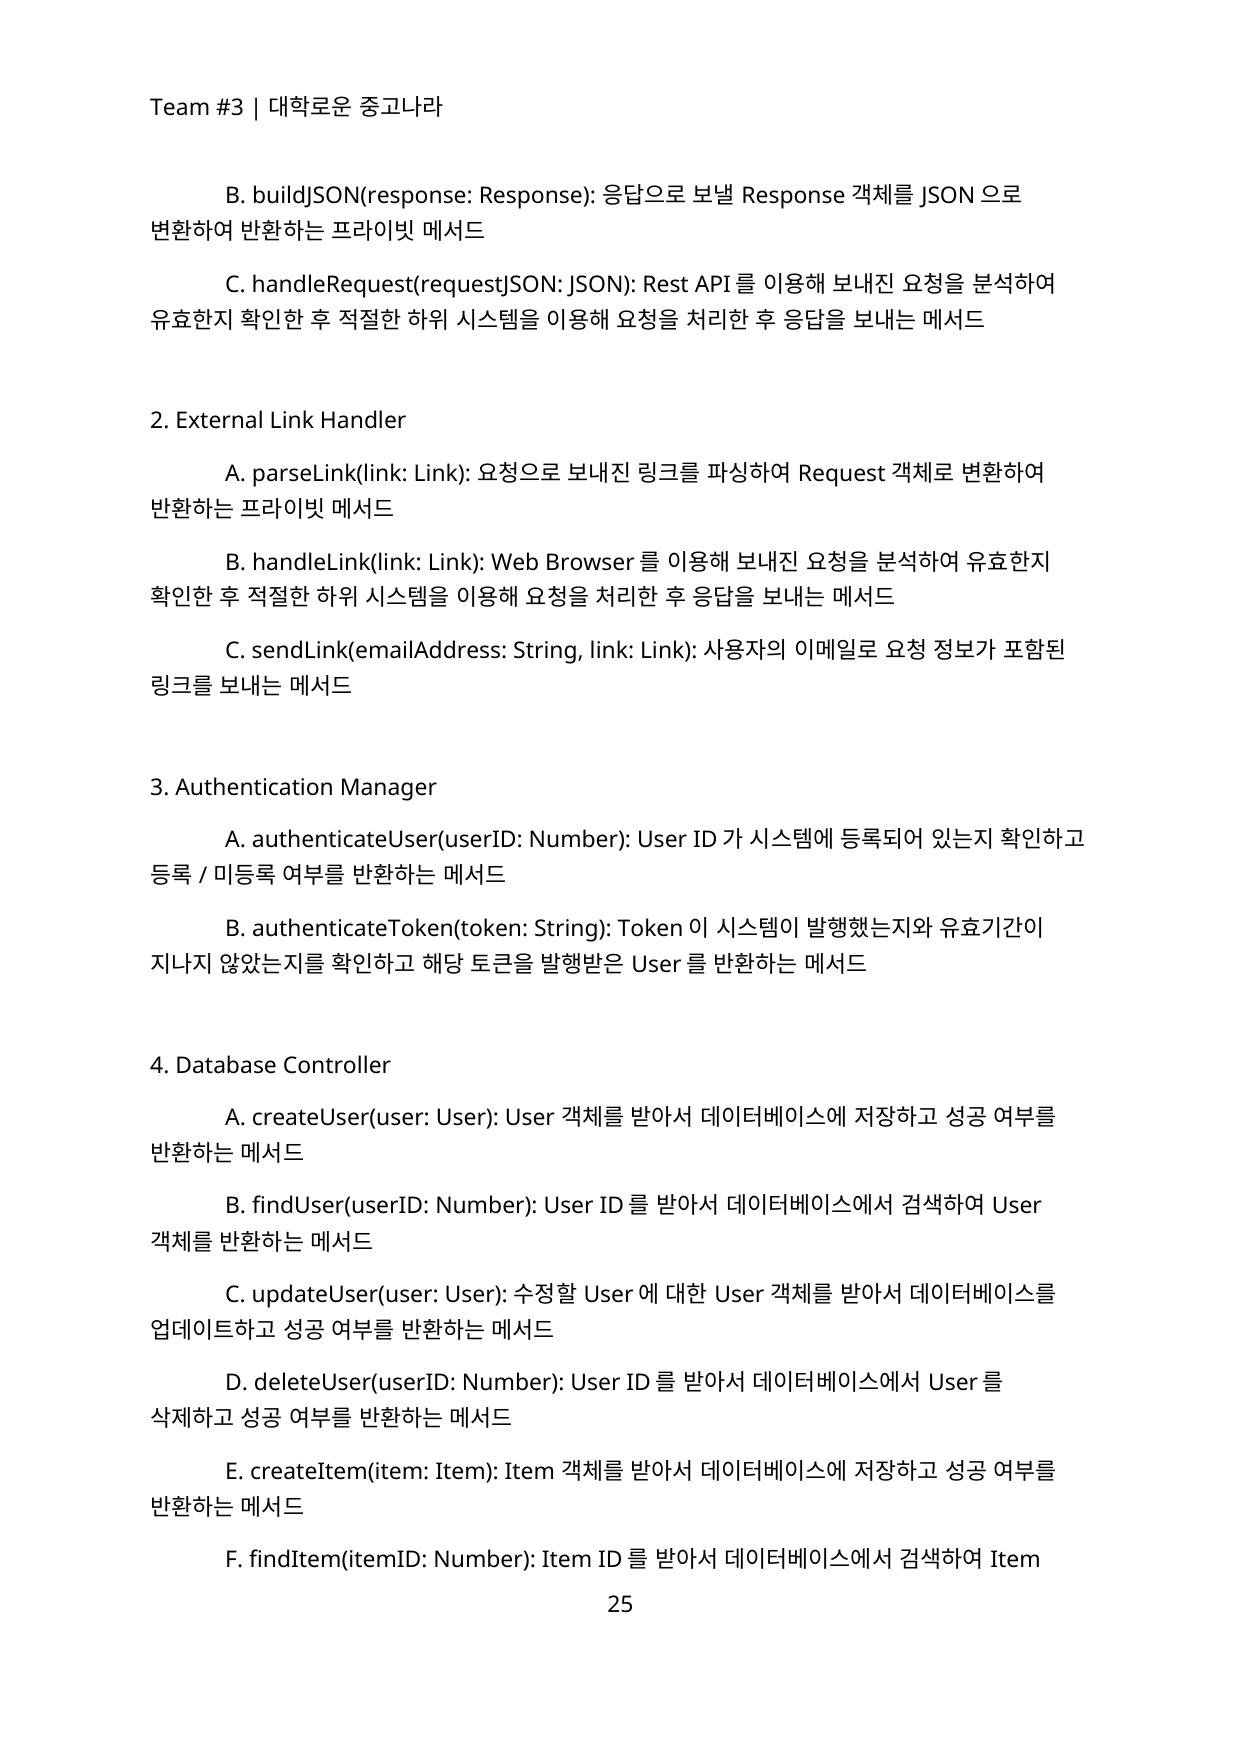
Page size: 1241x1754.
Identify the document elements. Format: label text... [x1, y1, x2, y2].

text A. authenticateUser(userID: Number): User ID가 시스템에 등록되어 있는지 확인하고 등록 / 미등록 여부를 반환하는 메서드 [150, 821, 1090, 890]
text D. deleteUser(userID: Number): User ID를 받아서 데이터베이스에서 User를 삭제하고 성공 여부를 반환하는 메서드 [150, 1364, 1090, 1433]
text B. findUser(userID: Number): User ID를 받아서 데이터베이스에서 검색하여 User 객체를 반환하는 메서드 [150, 1187, 1090, 1257]
text A. parseLink(link: Link): 요청으로 보내진 링크를 파싱하여 Request 객체로 변환하여 반환하는 프라이빗 메서드 [150, 455, 1090, 524]
text 3. Authentication Manager [150, 771, 1090, 802]
text B. authenticateToken(token: String): Token이 시스템이 발행했는지와 유효기간이 지나지 않았는지를 확인하고 해당 토큰을 발행받은 User를 반환하는 메서드 [150, 909, 1090, 979]
text A. createUser(user: User): User 객체를 받아서 데이터베이스에 저장하고 성공 여부를 반환하는 메서드 [150, 1099, 1090, 1168]
text E. createItem(item: Item): Item 객체를 받아서 데이터베이스에 저장하고 성공 여부를 반환하는 메서드 [150, 1453, 1090, 1522]
text 2. External Link Handler [150, 404, 1090, 436]
text C. updateUser(user: User): 수정할 User에 대한 User 객체를 받아서 데이터베이스를 업데이트하고 성공 여부를 반환하는 메서드 [150, 1276, 1090, 1345]
text B. handleLink(link: Link): Web Browser를 이용해 보내진 요청을 분석하여 유효한지 확인한 후 적절한 하위 시스템을 이용해 요청을 처리한 후 응답을 보내는 메서드 [150, 543, 1090, 612]
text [150, 1541, 1090, 1574]
text 4. Database Controller [150, 1048, 1090, 1080]
text C. sendLink(emailAddress: String, link: Link): 사용자의 이메일로 요청 정보가 포함된 링크를 보내는 메서드 [150, 632, 1090, 701]
text C. handleRequest(requestJSON: JSON): Rest API를 이용해 보내진 요청을 분석하여 유효한지 확인한 후 적절한 하위 시스템을 이용해 요청을 처리한 후 응답을 보내는 메서드 [150, 266, 1090, 335]
text B. buildJSON(response: Response): 응답으로 보낼 Response 객체를 JSON으로 변환하여 반환하는 프라이빗 메서드 [150, 177, 1090, 246]
